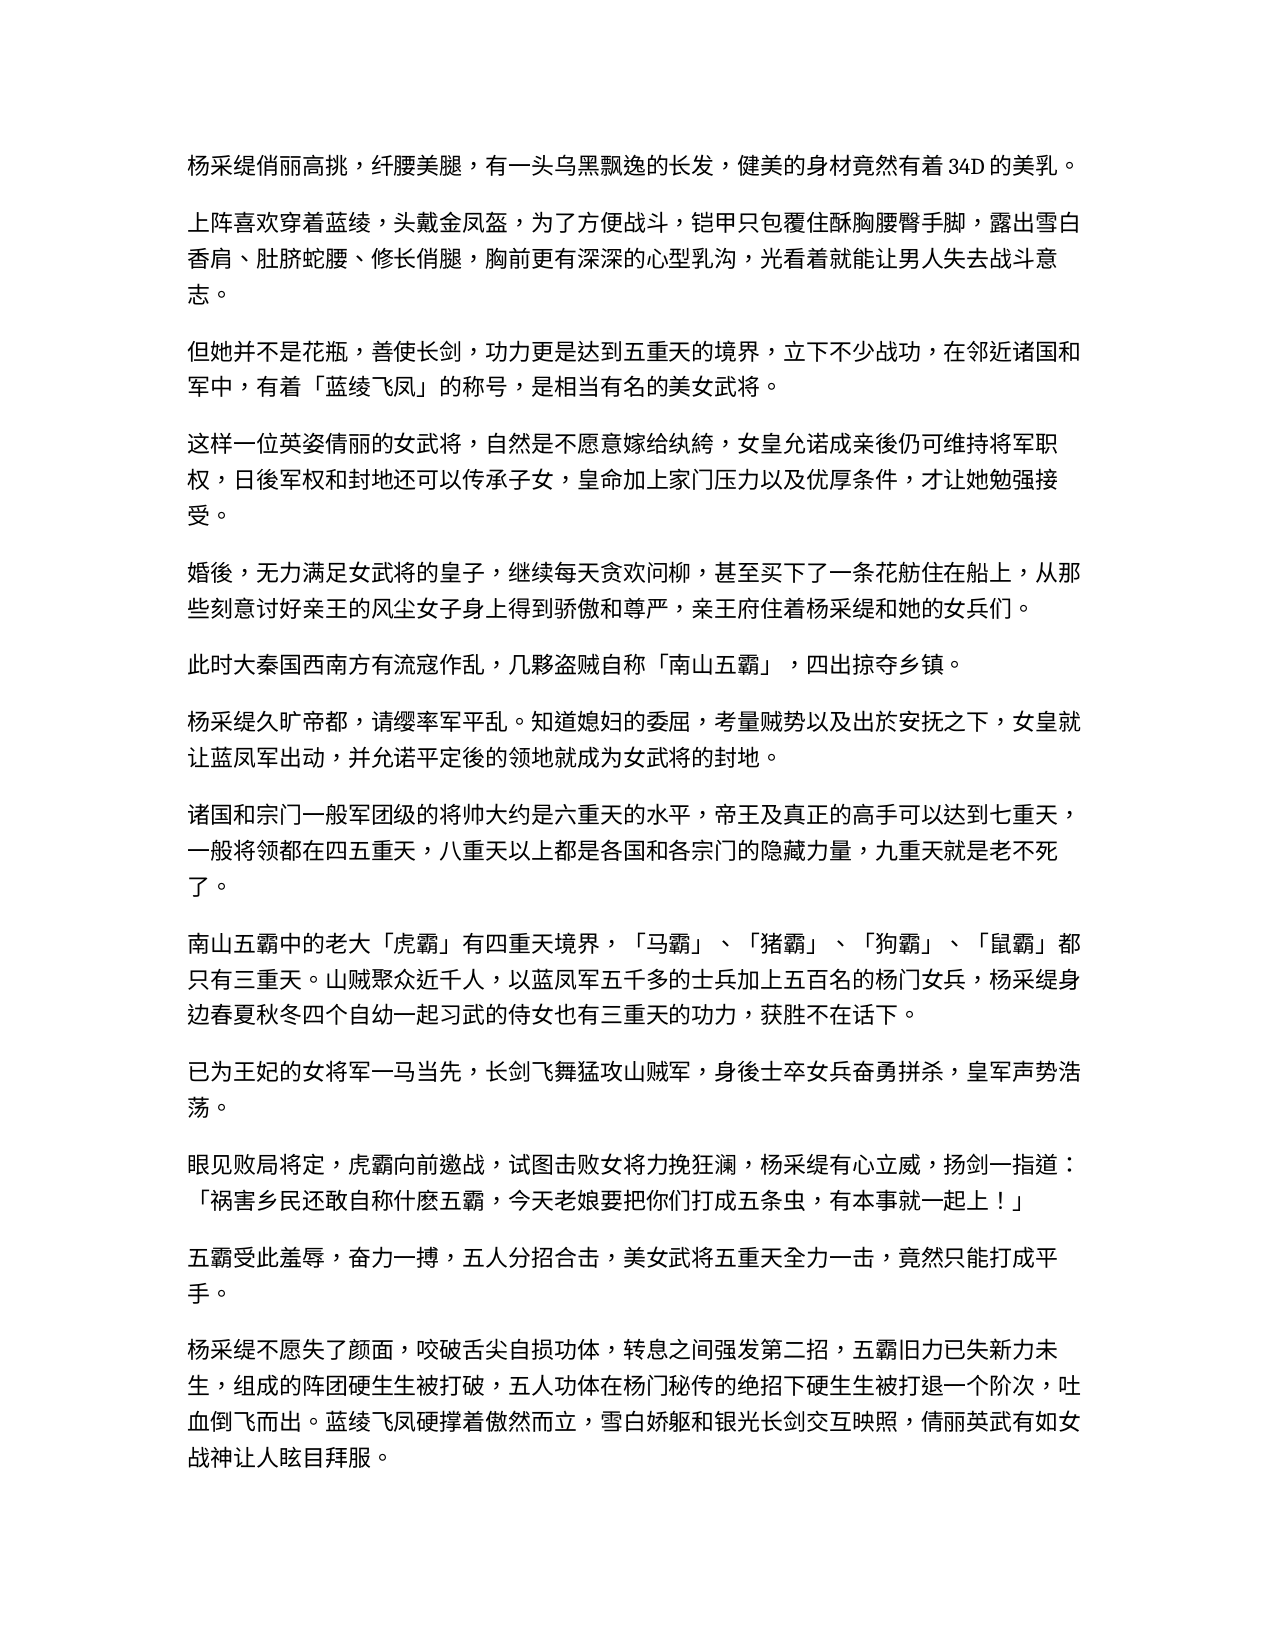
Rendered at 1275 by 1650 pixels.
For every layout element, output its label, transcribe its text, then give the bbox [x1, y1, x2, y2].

text 上阵喜欢穿着蓝绫，头戴金凤盔，为了方便战斗，铠甲只包覆住酥胸腰臀手脚，露出雪白香肩、肚脐蛇腰、修长俏腿，胸前更有深深的心型乳沟，光看着就能让男人失去战斗意志。 [187, 207, 1087, 310]
text 但她并不是花瓶，善使长剑，功力更是达到五重天的境界，立下不少战功，在邻近诸国和军中，有着「蓝绫飞凤」的称号，是相当有名的美女武将。 [187, 335, 1087, 403]
text 此时大秦国西南方有流寇作乱，几夥盗贼自称「南山五霸」，四出掠夺乡镇。 [187, 649, 1087, 681]
text 杨采缇久旷帝都，请缨率军平乱。知道媳妇的委屈，考量贼势以及出於安抚之下，女皇就让蓝凤军出动，并允诺平定後的领地就成为女武将的封地。 [187, 706, 1087, 773]
text 杨采缇俏丽高挑，纤腰美腿，有一头乌黑飘逸的长发，健美的身材竟然有着34D的美乳。 [187, 150, 1087, 181]
text 婚後，无力满足女武将的皇子，继续每天贪欢问柳，甚至买下了一条花舫住在船上，从那些刻意讨好亲王的风尘女子身上得到骄傲和尊严，亲王府住着杨采缇和她的女兵们。 [187, 557, 1087, 624]
text 南山五霸中的老大「虎霸」有四重天境界，「马霸」、「猪霸」、「狗霸」、「鼠霸」都只有三重天。山贼聚众近千人，以蓝凤军五千多的士兵加上五百名的杨门女兵，杨采缇身边春夏秋冬四个自幼一起习武的侍女也有三重天的功力，获胜不在话下。 [187, 928, 1087, 1031]
text 眼见败局将定，虎霸向前邀战，试图击败女将力挽狂澜，杨采缇有心立威，扬剑一指道：「祸害乡民还敢自称什麽五霸，今天老娘要把你们打成五条虫，有本事就一起上！」 [187, 1149, 1087, 1216]
text 五霸受此羞辱，奋力一搏，五人分招合击，美女武将五重天全力一击，竟然只能打成平手。 [187, 1242, 1087, 1309]
text 已为王妃的女将军一马当先，长剑飞舞猛攻山贼军，身後士卒女兵奋勇拼杀，皇军声势浩荡。 [187, 1056, 1087, 1123]
text 这样一位英姿倩丽的女武将，自然是不愿意嫁给纨絝，女皇允诺成亲後仍可维持将军职权，日後军权和封地还可以传承子女，皇命加上家门压力以及优厚条件，才让她勉强接受。 [187, 428, 1087, 531]
text 杨采缇不愿失了颜面，咬破舌尖自损功体，转息之间强发第二招，五霸旧力已失新力未生，组成的阵团硬生生被打破，五人功体在杨门秘传的绝招下硬生生被打退一个阶次，吐血倒飞而出。蓝绫飞凤硬撑着傲然而立，雪白娇躯和银光长剑交互映照，倩丽英武有如女战神让人眩目拜服。 [187, 1334, 1087, 1473]
text 诸国和宗门一般军团级的将帅大约是六重天的水平，帝王及真正的高手可以达到七重天，一般将领都在四五重天，八重天以上都是各国和各宗门的隐藏力量，九重天就是老不死了。 [187, 799, 1087, 902]
